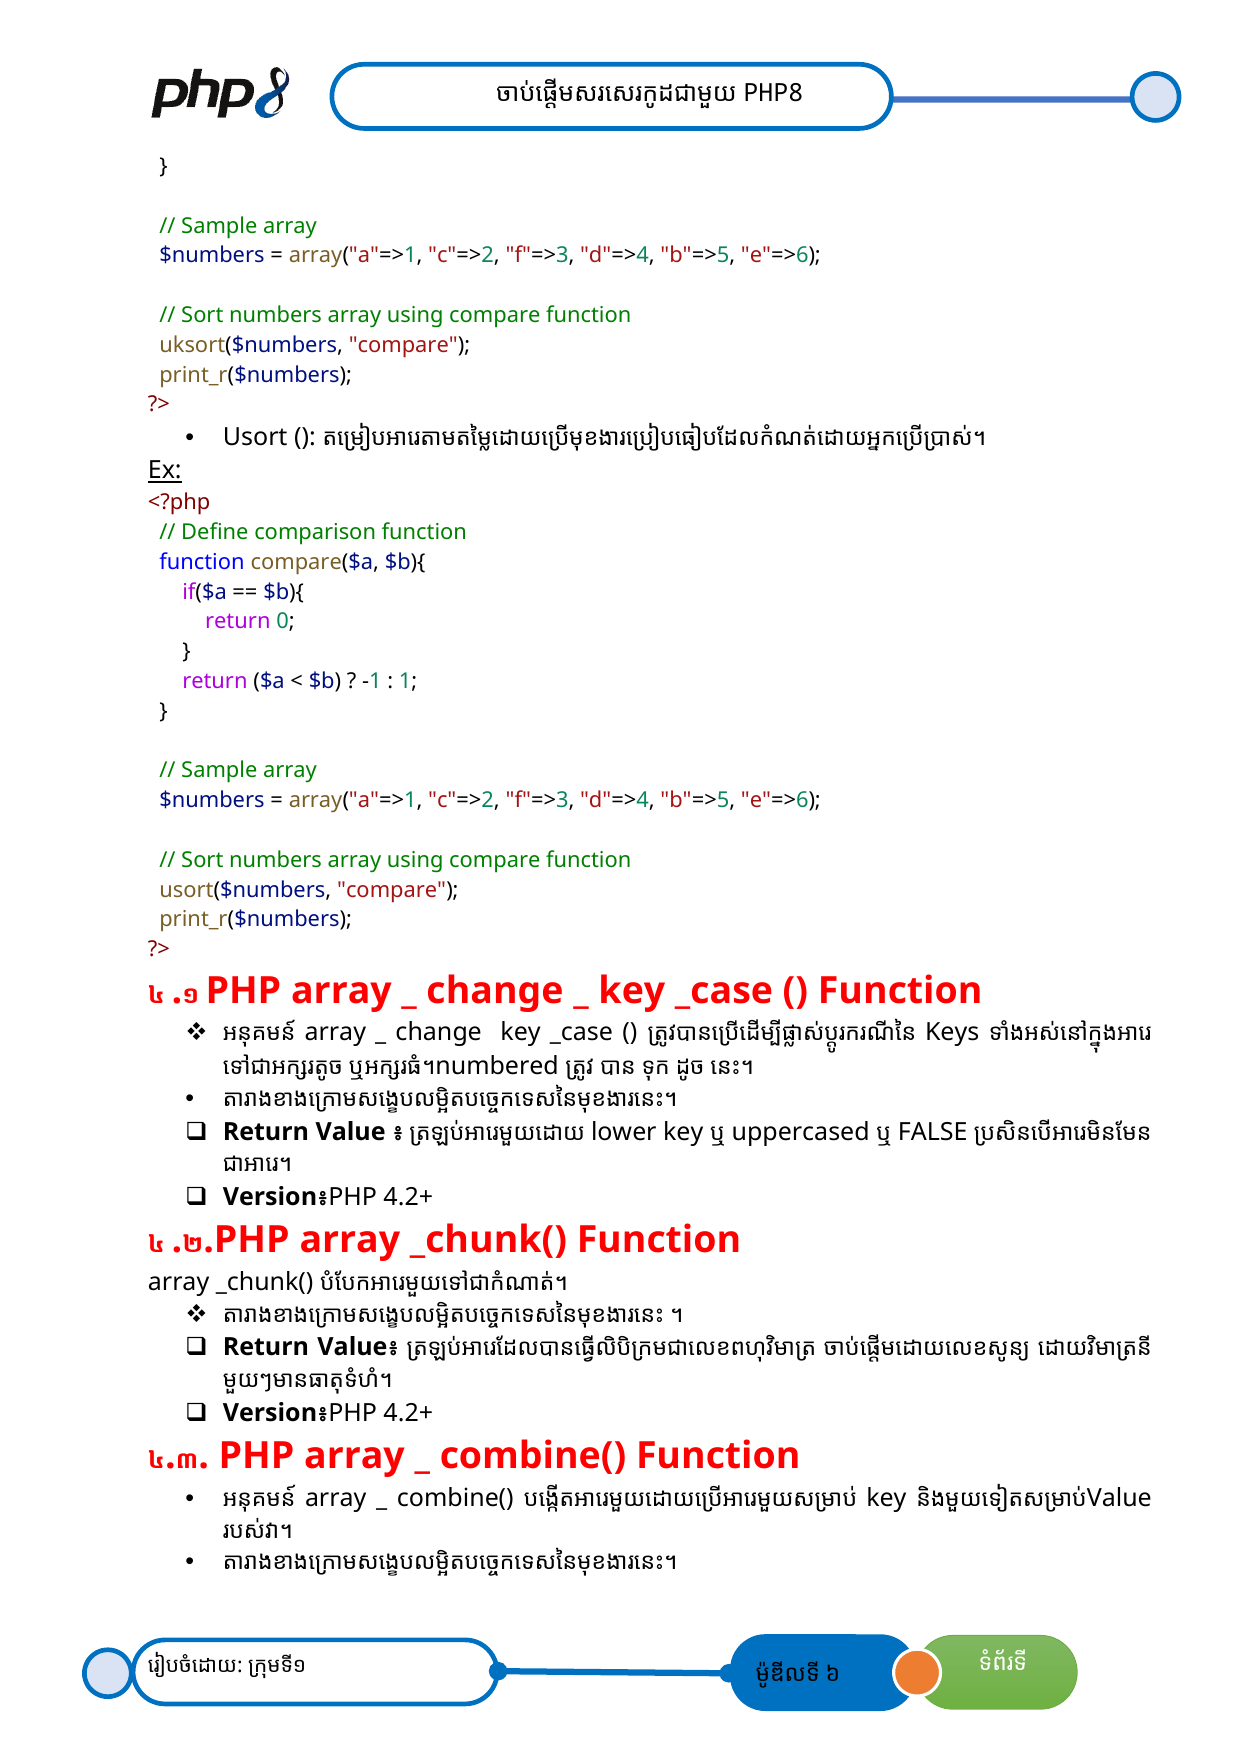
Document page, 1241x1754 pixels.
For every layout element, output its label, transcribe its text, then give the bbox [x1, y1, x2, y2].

list អនុគមន៍ array _ change key _case () ត្រូវបានប្រើដើម្បីផ្លាស់ប្តូរករណីនៃ Keys ទាំងអស់នៅក្នុងអារេទៅជាអក្សរតូច ឬអក្សរធំ។numbered ត្រូវ បាន ទុក ដូច នេះ។ [185, 1014, 1152, 1082]
text // Define comparison function [148, 516, 1152, 546]
text print_r($numbers); [148, 903, 1152, 933]
text function compare($a, $b){ [148, 546, 1152, 576]
list Usort (): តម្រៀបអារេតាមតម្លៃដោយប្រើមុខងារប្រៀបធៀបដែលកំណត់ដោយអ្នកប្រើប្រាស់។ [185, 418, 1152, 452]
text // Sort numbers array using compare function [148, 814, 1152, 873]
text $numbers = array("a"=>1, "c"=>2, "f"=>3, "d"=>4, "b"=>5, "e"=>6); [148, 239, 1152, 269]
text Ex: [148, 452, 1152, 486]
text ៤​ .២.PHP array _chunk() Function [148, 1213, 1152, 1264]
list តារាងខាងក្រោមសង្ខេបលម្អិតបច្ចេកទេសនៃមុខងារនេះ ។ [185, 1298, 1152, 1329]
text array _chunk() បំបែកអារេមួយទៅជាកំណាត់។ [148, 1264, 1152, 1298]
text } [148, 635, 1152, 665]
text uksort($numbers, "compare"); [148, 329, 1152, 358]
picture [147, 64, 292, 123]
text // Sample array [148, 180, 1152, 239]
list អនុគមន៍ array _ combine() បង្កើតអារេមួយដោយប្រើអារេមួយសម្រាប់ key និងមួយទៀតសម្រាប់Value របស់វា។ [185, 1479, 1152, 1545]
text } [148, 695, 1152, 724]
text ៤ .១ PHP array _ change _ key _case () Function [148, 963, 1152, 1014]
list Version៖PHP 4.2+ [185, 1179, 1152, 1213]
list Return Value៖ ត្រឡប់អារេដែលបានធ្វើលិបិក្រមជាលេខពហុវិមាត្រ ចាប់ផ្តើមដោយលេខសូន្យ ដោយវិមាត្រនីមួយៗមានធាតុទំហំ។ [185, 1329, 1152, 1394]
text // Sort numbers array using compare function [148, 269, 1152, 329]
list Version៖PHP 4.2+ [185, 1394, 1152, 1428]
text print_r($numbers); [148, 358, 1152, 388]
text return ($a < $b) ? -1 : 1; [148, 665, 1152, 695]
text } [148, 150, 1152, 180]
text usort($numbers, "compare"); [148, 873, 1152, 903]
text if($a == $b){ [148, 576, 1152, 605]
text ?> [148, 388, 1152, 418]
list តារាងខាងក្រោមសង្ខេបលម្អិតបច្ចេកទេសនៃមុខងារនេះ។ [185, 1545, 1152, 1576]
list តារាងខាងក្រោមសង្ខេបលម្អិតបច្ចេកទេសនៃមុខងារនេះ។ [185, 1082, 1152, 1113]
text <?php [148, 486, 1152, 516]
text // Sample array [148, 724, 1152, 784]
text $numbers = array("a"=>1, "c"=>2, "f"=>3, "d"=>4, "b"=>5, "e"=>6); [148, 784, 1152, 814]
text ?> [148, 933, 1152, 963]
text return 0; [148, 605, 1152, 635]
list Return Value ៖ ត្រឡប់អារេមួយដោយ lower key ឬ uppercased ឬ FALSE ប្រសិនបើអារេមិនមែនជាអារេ។ [185, 1113, 1152, 1179]
text ៤.៣. PHP array _ combine() Function [148, 1428, 1152, 1479]
